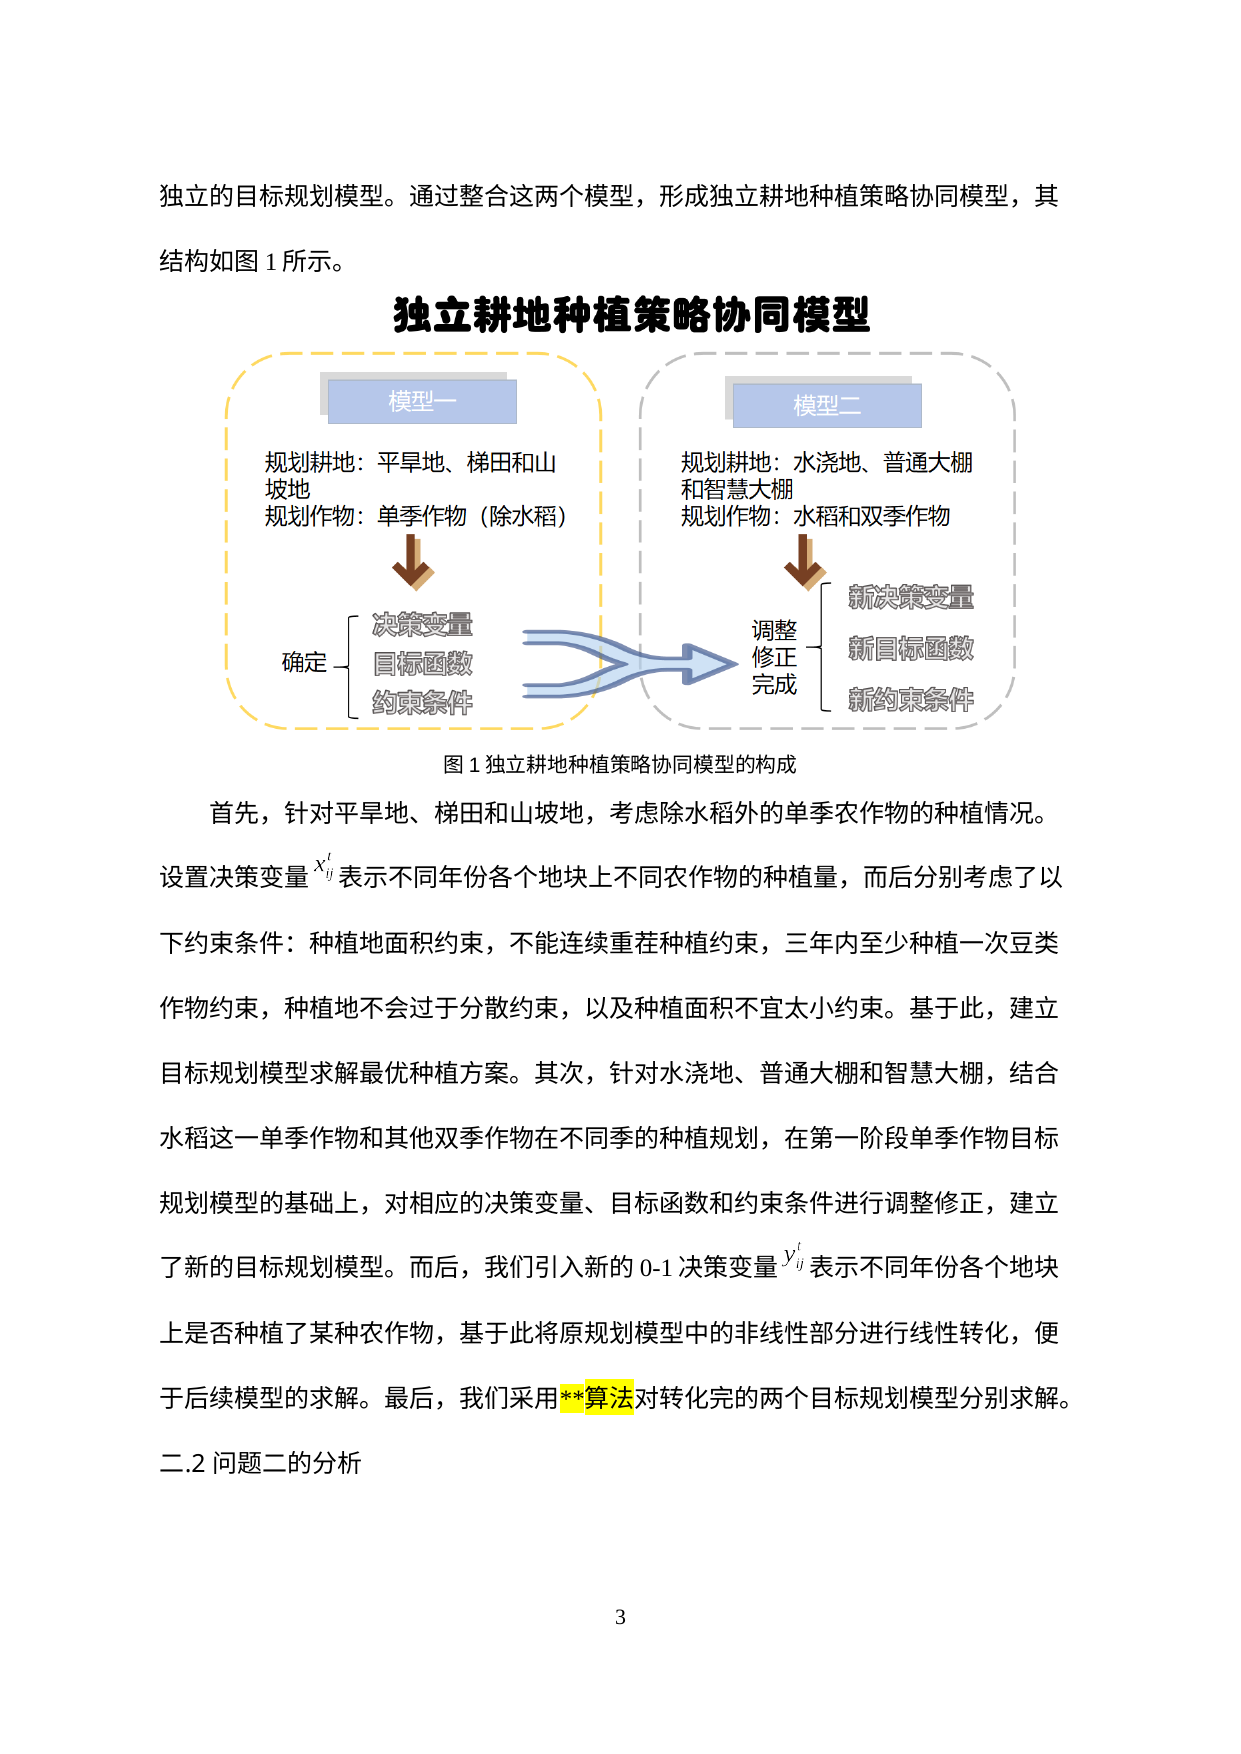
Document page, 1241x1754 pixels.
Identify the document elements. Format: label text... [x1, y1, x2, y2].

subtitle 问题二的分析 [159, 1429, 1081, 1494]
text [159, 162, 1081, 292]
picture [214, 291, 1026, 738]
text 图 1 独立耕地种植策略协同模型的构成 [159, 747, 1081, 779]
text 首先，针对平旱地、梯田和山坡地，考虑除水稻外的单季农作物的种植情况。设置决策变量表示不同年份各个地块上不同农作物的种植量，而后分别考虑了以下约束条件：种植地面积约束，不能连续重茬种植约束，三年内至少种植一次豆类作物约束，种植地不会过于分散约束，以及种植面积不宜太小约束。基于此，建立目标规划模型求解最优种植方案。其次，针对水浇地、普通大棚和智慧大棚，结合水稻这一单季作物和其他双季作物在不同季的种植规划，在第一阶段单季作物目标规划模型的基础上，对相应的决策变量、目标函数和约束条件进行调整修正，建立了新的目标规划模型。而后，我们引入新的0-1决策变量表示不同年份各个地块上是否种植了某种农作物，基于此将原规划模型中的非线性部分进行线性转化，便于后续模型的求解。最后，我们采用**算法对转化完的两个目标规划模型分别求解。 [159, 779, 1081, 1429]
